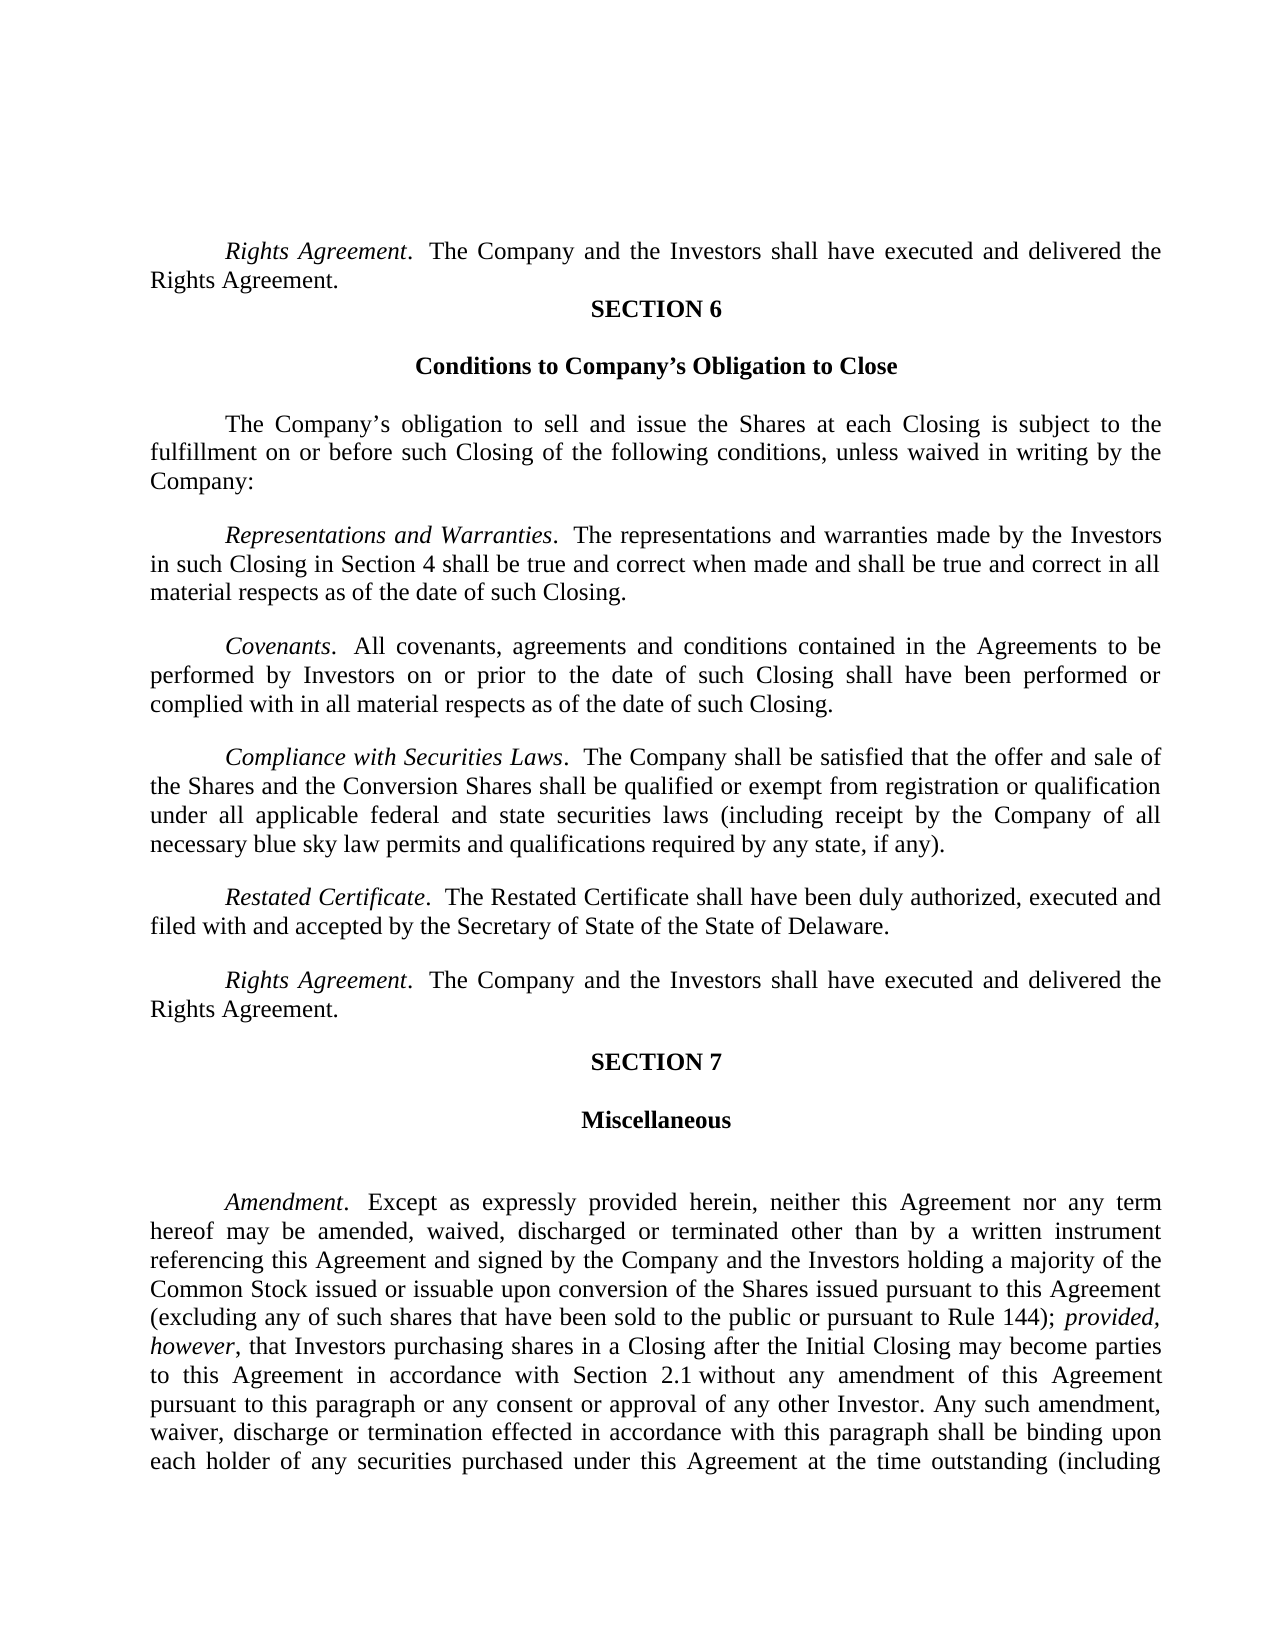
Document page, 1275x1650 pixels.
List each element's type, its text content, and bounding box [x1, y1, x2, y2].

text Covenants. All covenants, agreements and conditions contained in the Agreements to be performed by Investors on or prior to the date of such Closing shall have been performed or complied with in all material respects as of the date of such Closing. [150, 631, 1162, 717]
text The Company’s obligation to sell and issue the Shares at each Closing is subject to the fulfillment on or before such Closing of the following conditions, unless waived in writing by the Company: [150, 409, 1162, 495]
text Restated Certificate. The Restated Certificate shall have been duly authorized, executed and filed with and accepted by the Secretary of State of the State of Delaware. [150, 882, 1162, 940]
text Rights Agreement. The Company and the Investors shall have executed and delivered the Rights Agreement. [150, 236, 1162, 294]
subtitle Conditions to Company’s Obligation to Close [150, 294, 1162, 380]
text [150, 1187, 1162, 1475]
subtitle Miscellaneous [150, 1047, 1162, 1134]
text Compliance with Securities Laws. The Company shall be satisfied that the offer and sale of the Shares and the Conversion Shares shall be qualified or exempt from registration or qualification under all applicable federal and state securities laws (including receipt by the Company of all necessary blue sky law permits and qualifications required by any state, if any). [150, 742, 1162, 857]
text Representations and Warranties. The representations and warranties made by the Investors in such Closing in Section 4 shall be true and correct when made and shall be true and correct in all material respects as of the date of such Closing. [150, 520, 1162, 606]
text Rights Agreement. The Company and the Investors shall have executed and delivered the Rights Agreement. [150, 965, 1162, 1022]
